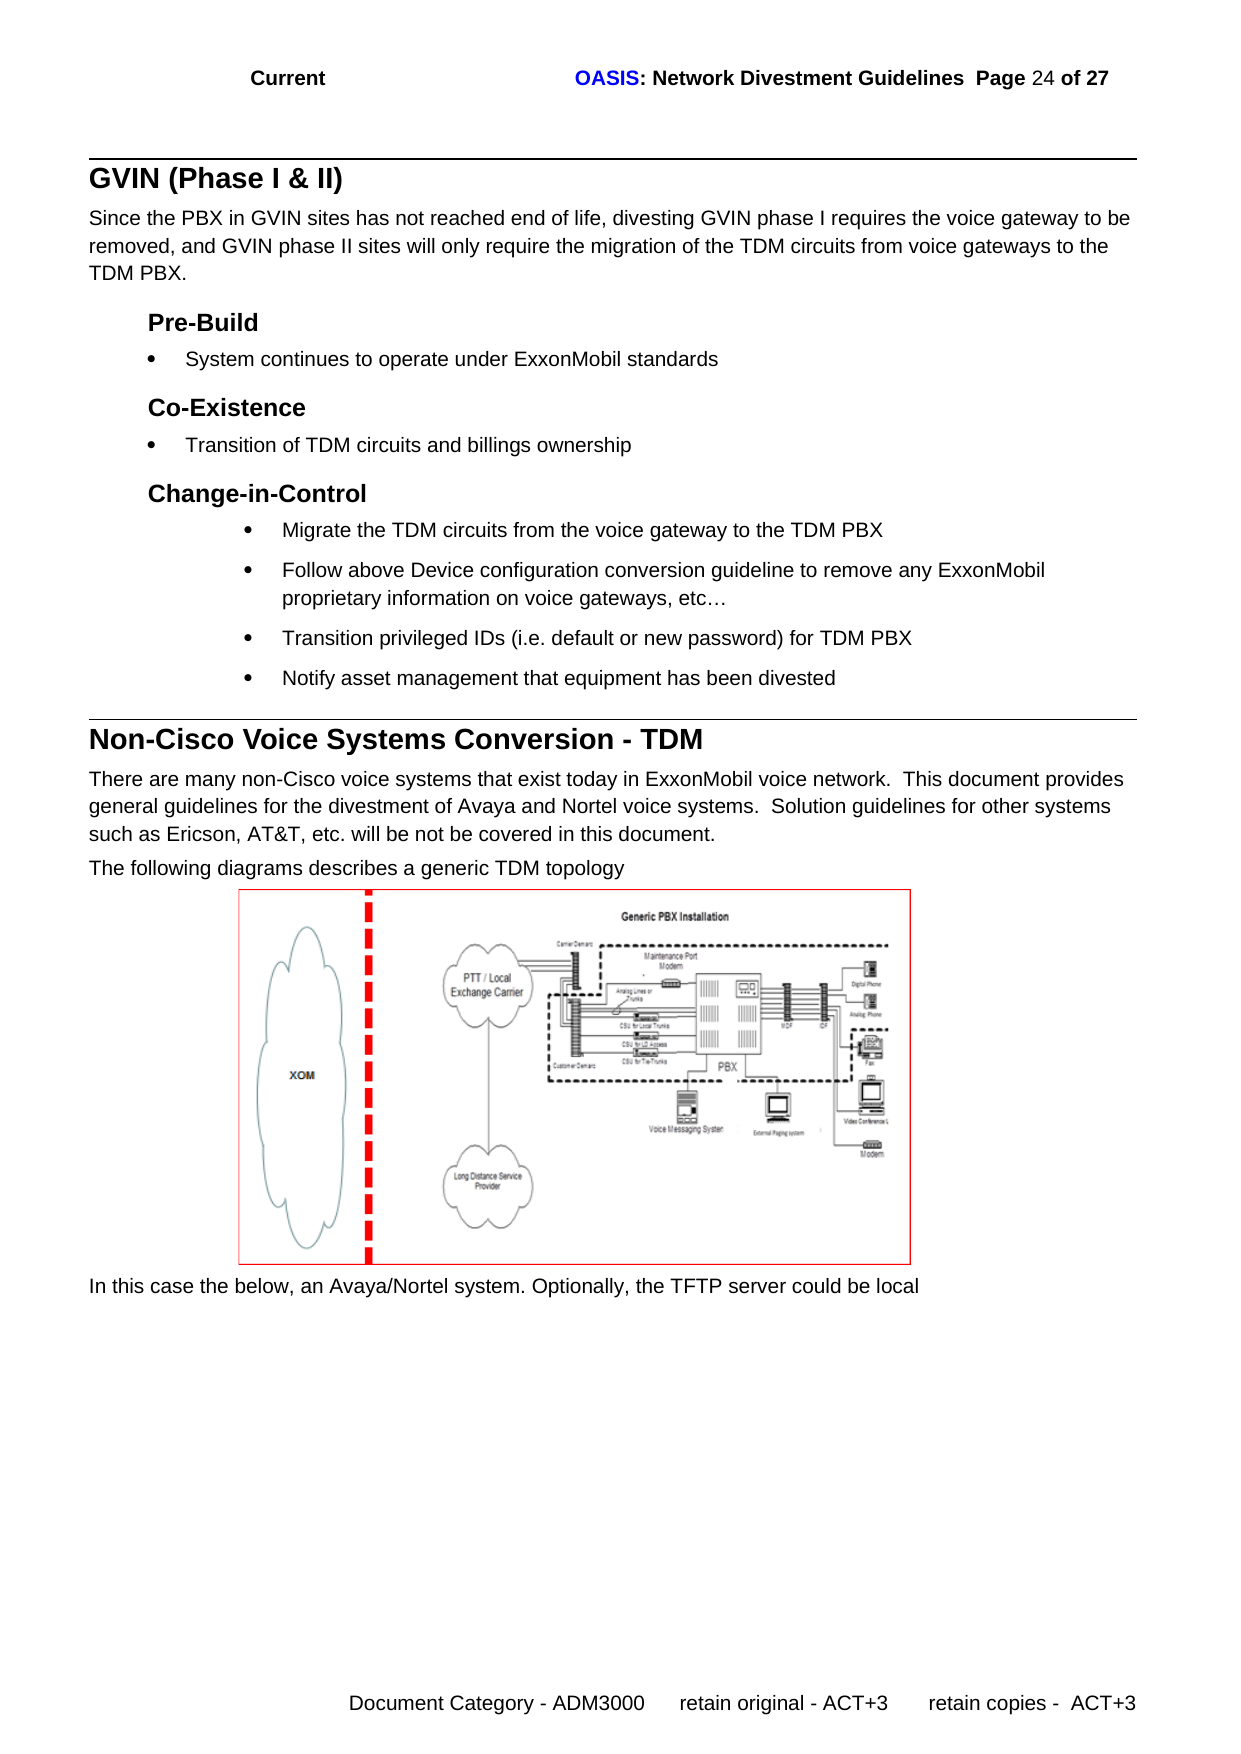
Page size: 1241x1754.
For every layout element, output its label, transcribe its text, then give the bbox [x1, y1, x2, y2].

picture [238, 889, 911, 1265]
list Transition of TDM circuits and billings ownership [148, 432, 1137, 456]
subtitle Co-Existence [148, 393, 1137, 422]
subtitle Non-Cisco Voice Systems Conversion - TDM [89, 720, 1137, 756]
text In this case the below, an Avaya/Nortel system. Optionally, the TFTP server could be local [89, 1274, 1137, 1298]
list System continues to operate under ExxonMobil standards [148, 347, 1137, 371]
list Transition privileged IDs (i.e. default or new password) for TDM PBX [244, 626, 1137, 650]
subtitle Change-in-Control [148, 479, 1137, 507]
list Notify asset management that equipment has been divested [244, 666, 1137, 690]
text Since the PBX in GVIN sites has not reached end of life, divesting GVIN phase I requires the voice gateway to be removed, and GVIN phase II sites will only require the migration of the TDM circuits from voice gateways to the TDM PBX. [89, 206, 1137, 285]
list Follow above Device configuration conversion guideline to remove any ExxonMobil proprietary information on voice gateways, etc… [244, 558, 1137, 610]
text The following diagrams describes a generic TDM topology [89, 856, 1137, 879]
text There are many non-Cisco voice systems that exist today in ExxonMobil voice network. This document provides general guidelines for the divestment of Avaya and Nortel voice systems. Solution guidelines for other systems such as Ericson, AT&T, etc. will be not be covered in this document. [89, 767, 1137, 846]
subtitle GVIN (Phase I & II) [89, 160, 1137, 195]
subtitle Pre-Build [148, 307, 1137, 336]
list Migrate the TDM circuits from the voice gateway to the TDM PBX [244, 518, 1137, 542]
